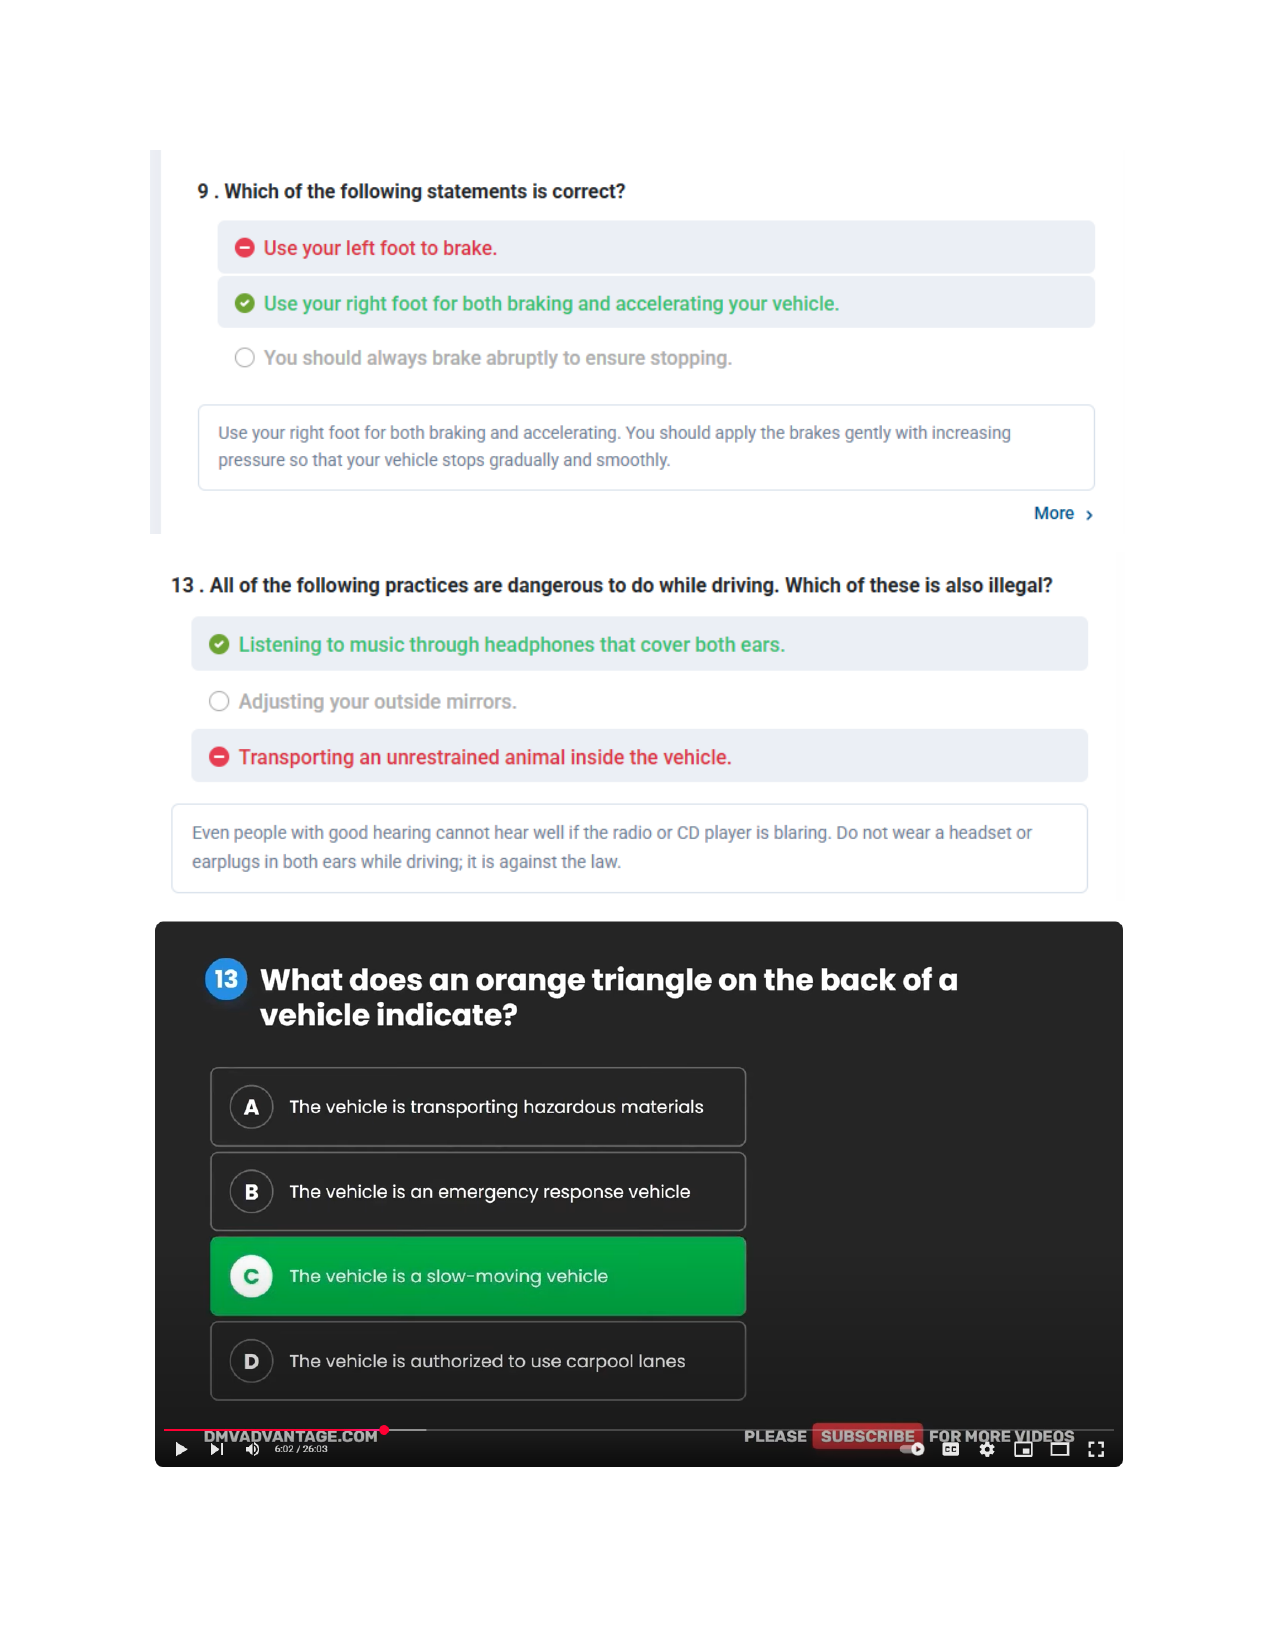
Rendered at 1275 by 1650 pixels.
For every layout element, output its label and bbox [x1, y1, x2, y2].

picture [150, 918, 1125, 1467]
picture [150, 552, 1125, 901]
picture [150, 150, 1125, 534]
